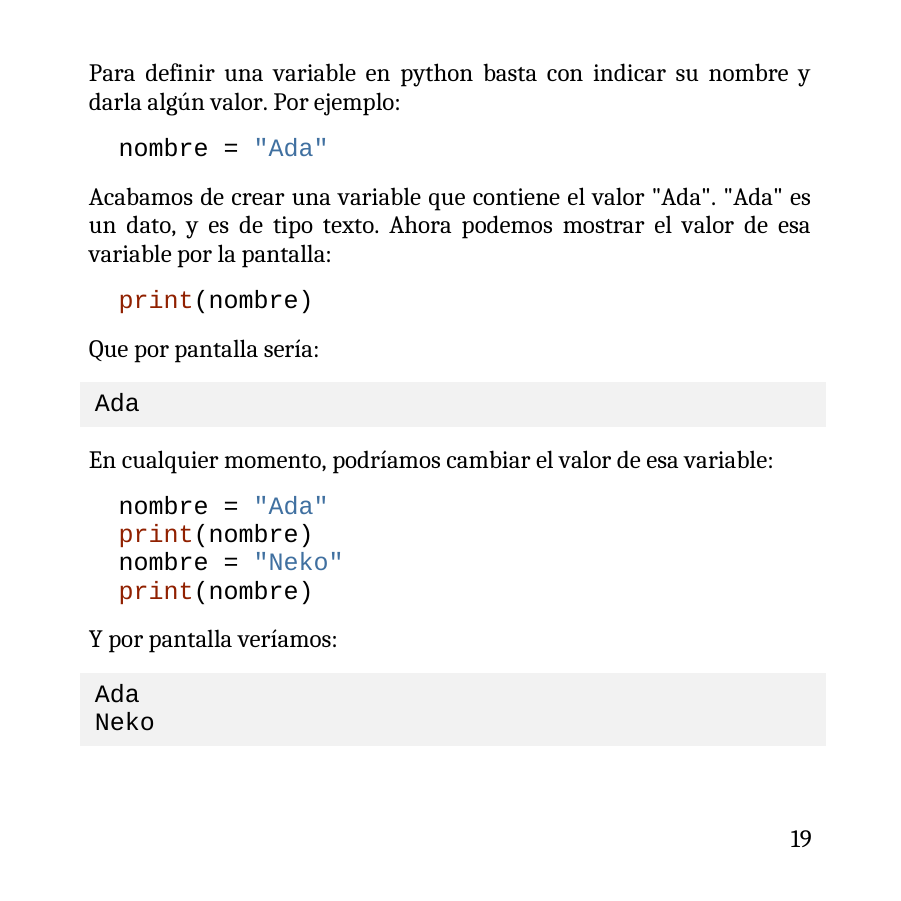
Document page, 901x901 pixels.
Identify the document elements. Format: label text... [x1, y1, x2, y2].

text Ada Neko [86, 679, 820, 740]
text nombre = "Ada" print(nombre) nombre = "Neko" print(nombre) [118, 493, 811, 607]
text nombre = "Ada" [118, 135, 811, 164]
text Acabamos de crear una variable que contiene el valor "Ada". "Ada" es un dato, y es de tipo texto. Ahora podemos mostrar el valor de esa variable por la pantalla: [89, 182, 811, 269]
text Ada [86, 388, 820, 421]
text Que por pantalla sería: [89, 334, 811, 363]
text Y por pantalla veríamos: [89, 625, 811, 654]
text Para definir una variable en python basta con indicar su nombre y darla algún valor. Por ejemplo: [89, 59, 811, 117]
text print(nombre) [118, 287, 811, 316]
text En cualquier momento, podríamos cambiar el valor de esa variable: [89, 446, 811, 474]
